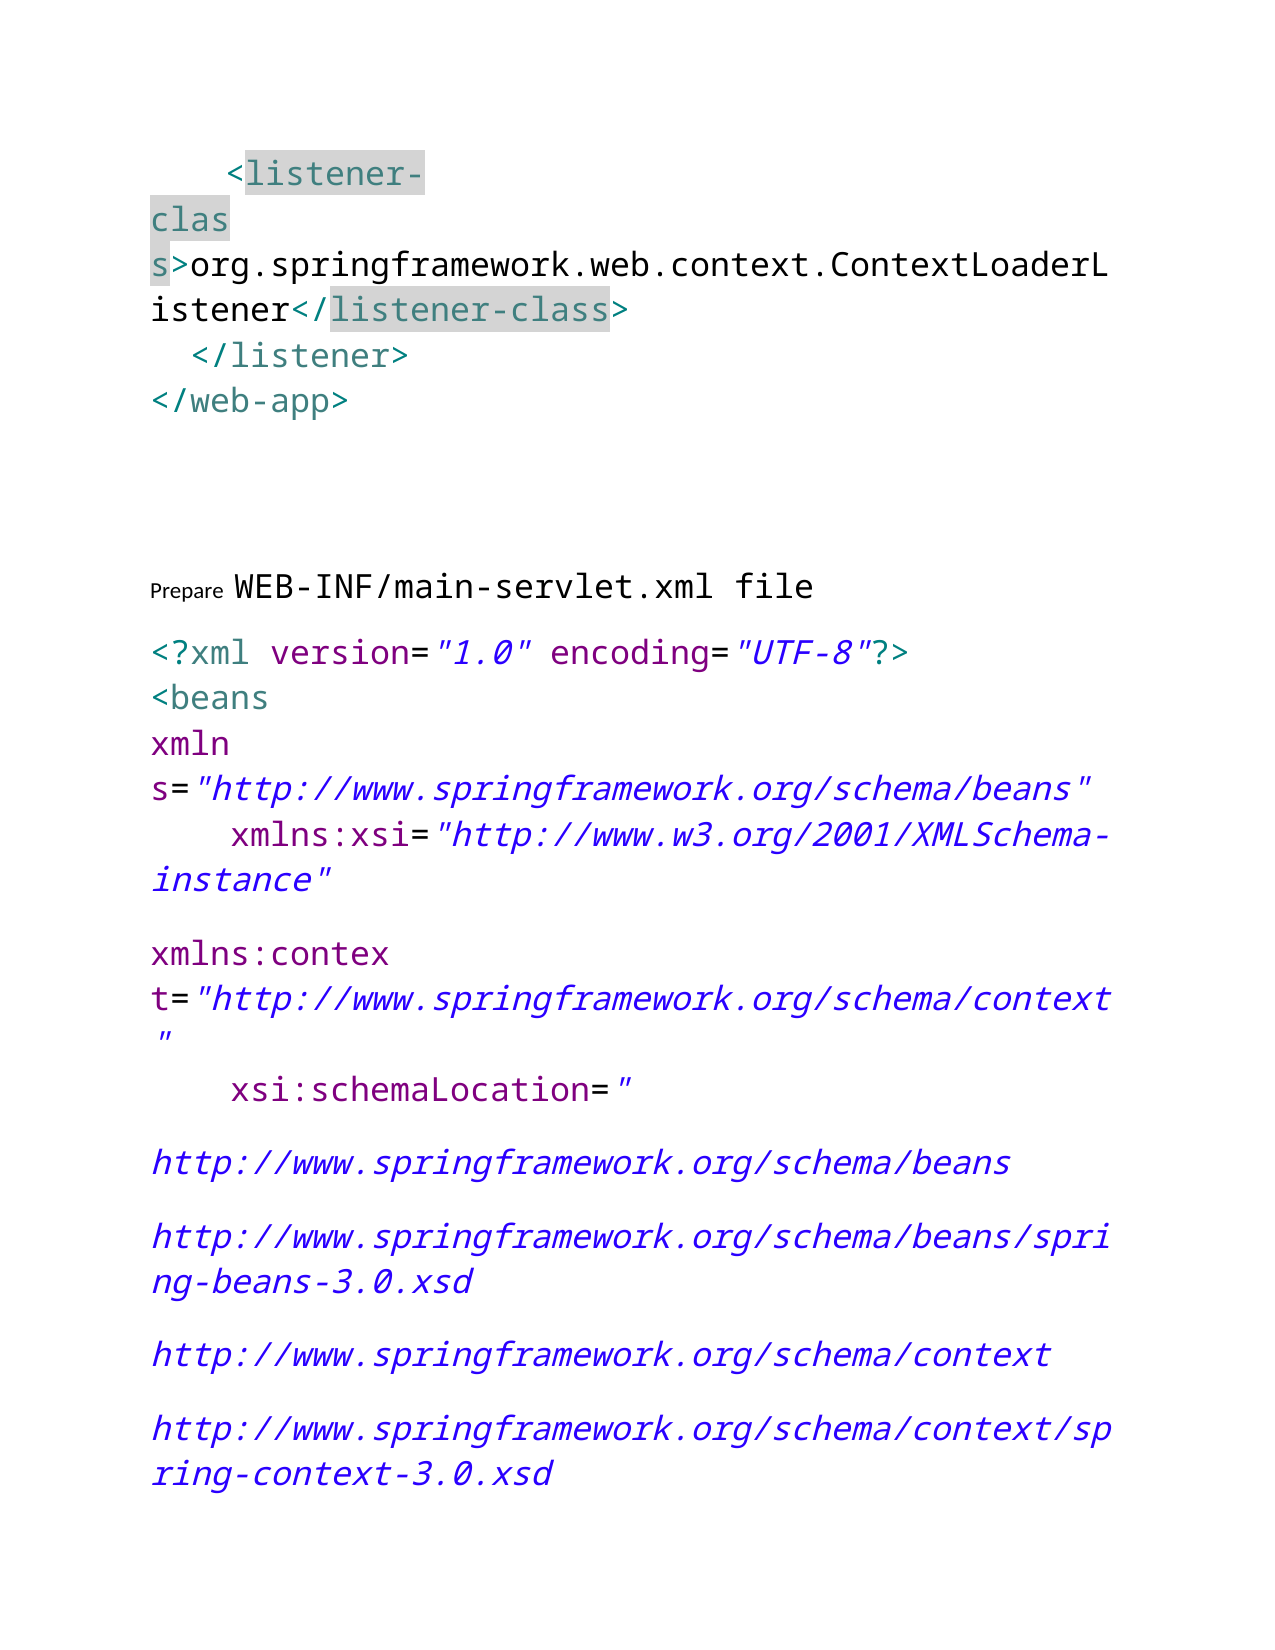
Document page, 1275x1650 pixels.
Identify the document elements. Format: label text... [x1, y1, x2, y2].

text xmlns:xsi="http://www.w3.org/2001/XMLSchema-instance" [150, 810, 1125, 901]
text <?xml version="1.0" encoding="UTF-8"?> [150, 629, 1125, 674]
text </listener> [150, 332, 1125, 377]
text http://www.springframework.org/schema/context [150, 1303, 1125, 1377]
text <beans xmlns="http://www.springframework.org/schema/beans" [150, 674, 1125, 810]
text xmlns:context="http://www.springframework.org/schema/context" [150, 901, 1125, 1066]
text http://www.springframework.org/schema/beans [150, 1111, 1125, 1184]
text <listener-class>org.springframework.web.context.ContextLoaderListener</listener-class> [150, 150, 1125, 332]
text </web-app> [150, 377, 1125, 422]
text http://www.springframework.org/schema/beans/spring-beans-3.0.xsd [150, 1184, 1125, 1303]
text http://www.springframework.org/schema/context/spring-context-3.0.xsd [150, 1377, 1125, 1496]
text xsi:schemaLocation=" [150, 1066, 1125, 1111]
text Prepare WEB-INF/main-servlet.xml file [150, 563, 1125, 608]
